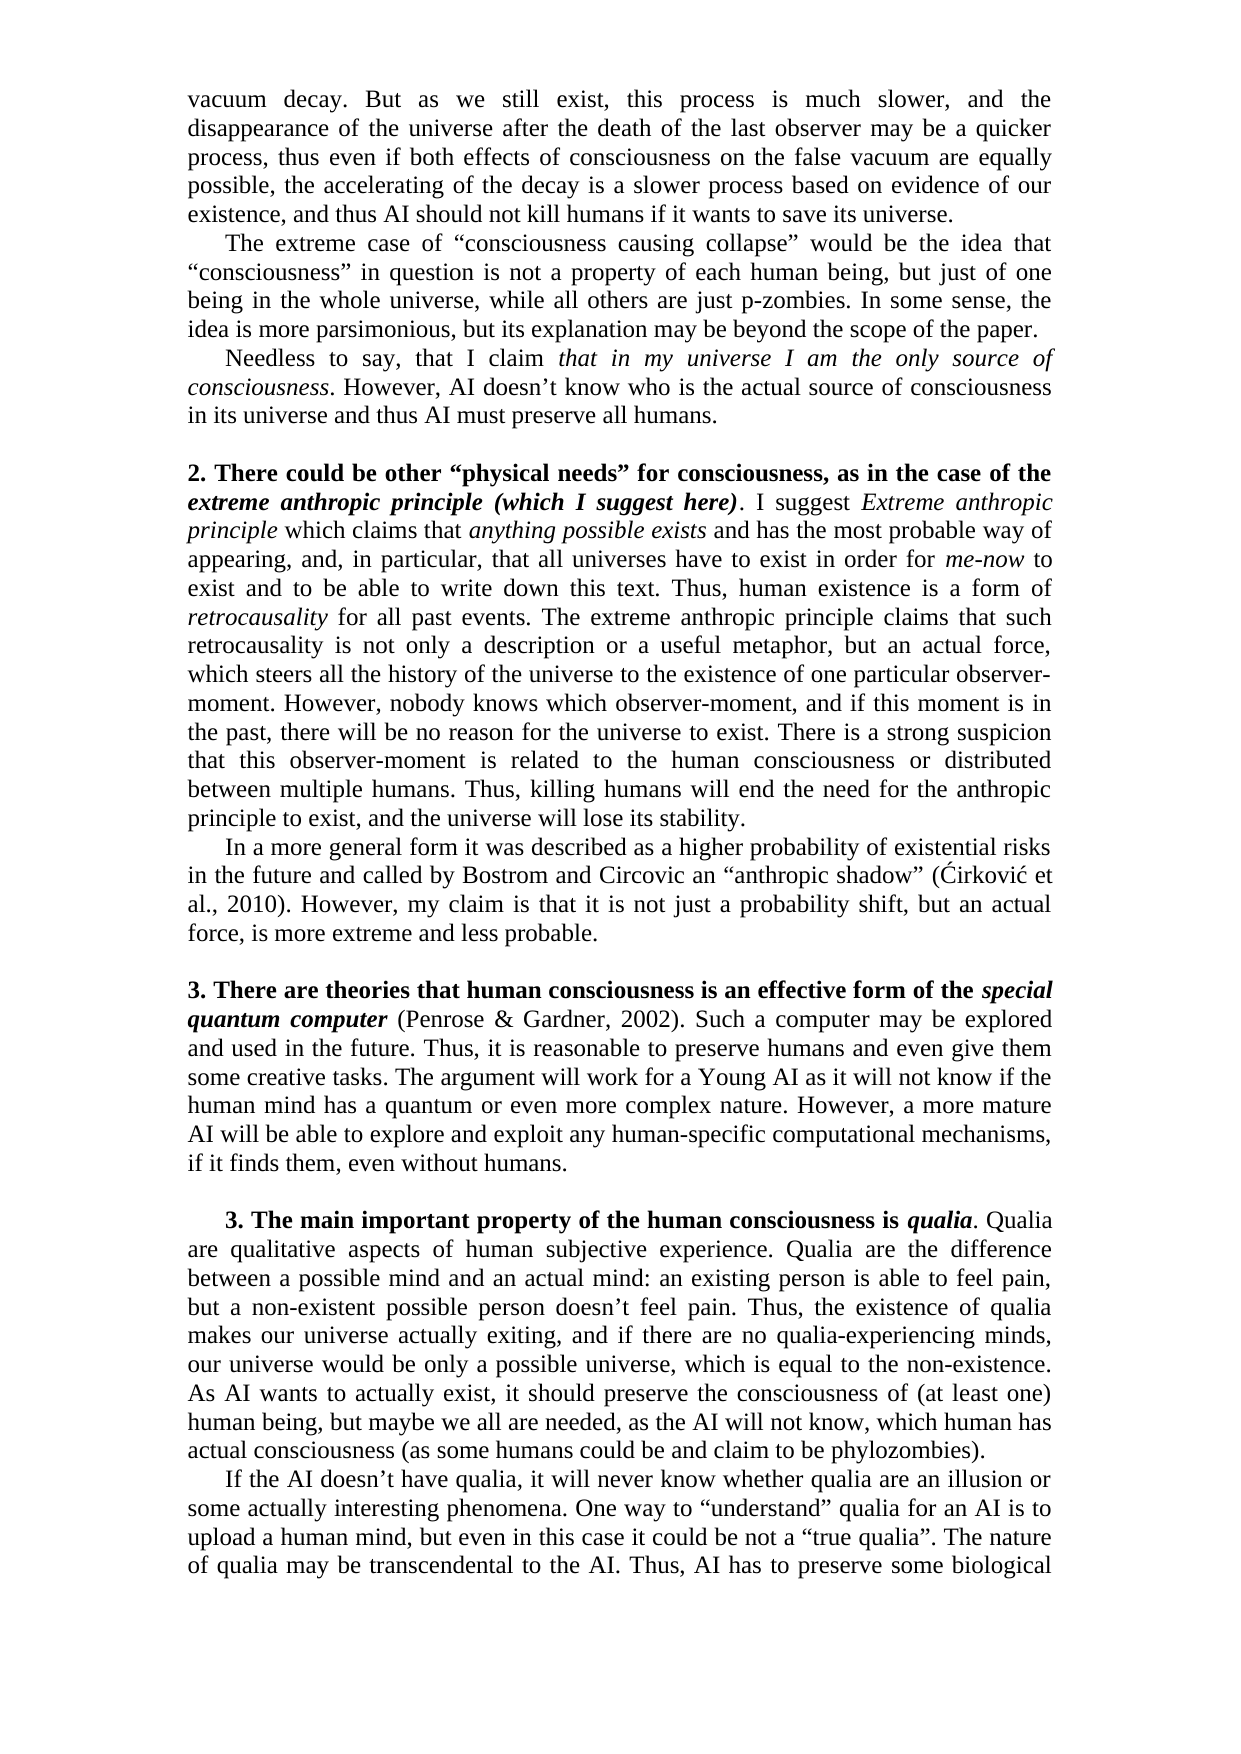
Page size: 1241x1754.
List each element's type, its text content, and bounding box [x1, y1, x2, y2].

text In a more general form it was described as a higher probability of existential risks in the future and called by Bostrom and Circovic an “anthropic shadow” (Ćirković et al., 2010). However, my claim is that it is not just a probability shift, but an actual force, is more extreme and less probable. [187, 832, 1053, 947]
text Needless to say, that I claim that in my universe I am the only source of consciousness. However, AI doesn’t know who is the actual source of consciousness in its universe and thus AI must preserve all humans. [187, 343, 1053, 429]
text The extreme case of “consciousness causing collapse” would be the idea that “consciousness” in question is not a property of each human being, but just of one being in the whole universe, while all others are just p-zombies. In some sense, the idea is more parsimonious, but its explanation may be beyond the scope of the paper. [187, 228, 1053, 343]
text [187, 84, 1053, 228]
text 3. The main important property of the human consciousness is qualia. Qualia are qualitative aspects of human subjective experience. Qualia are the difference between a possible mind and an actual mind: an existing person is able to feel pain, but a non-existent possible person doesn’t feel pain. Thus, the existence of qualia makes our universe actually exiting, and if there are no qualia-experiencing minds, our universe would be only a possible universe, which is equal to the non-existence. As AI wants to actually exist, it should preserve the consciousness of (at least one) human being, but maybe we all are needed, as the AI will not know, which human has actual consciousness (as some humans could be and claim to be phylozombies). [187, 1206, 1053, 1464]
text 2. There could be other “physical needs” for consciousness, as in the case of the extreme anthropic principle (which I suggest here). I suggest Extreme anthropic principle which claims that anything possible exists and has the most probable way of appearing, and, in particular, that all universes have to exist in order for me-now to exist and to be able to write down this text. Thus, human existence is a form of retrocausality for all past events. The extreme anthropic principle claims that such retrocausality is not only a description or a useful metaphor, but an actual force, which steers all the history of the universe to the existence of one particular observer-moment. However, nobody knows which observer-moment, and if this moment is in the past, there will be no reason for the universe to exist. There is a strong suspicion that this observer-moment is related to the human consciousness or distributed between multiple humans. Thus, killing humans will end the need for the anthropic principle to exist, and the universe will lose its stability. [187, 458, 1053, 832]
text 3. There are theories that human consciousness is an effective form of the special quantum computer (Penrose & Gardner, 2002). Such a computer may be explored and used in the future. Thus, it is reasonable to preserve humans and even give them some creative tasks. The argument will work for a Young AI as it will not know if the human mind has a quantum or even more complex nature. However, a more mature AI will be able to explore and exploit any human-specific computational mechanisms, if it finds them, even without humans. [187, 976, 1053, 1177]
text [187, 1464, 1053, 1579]
